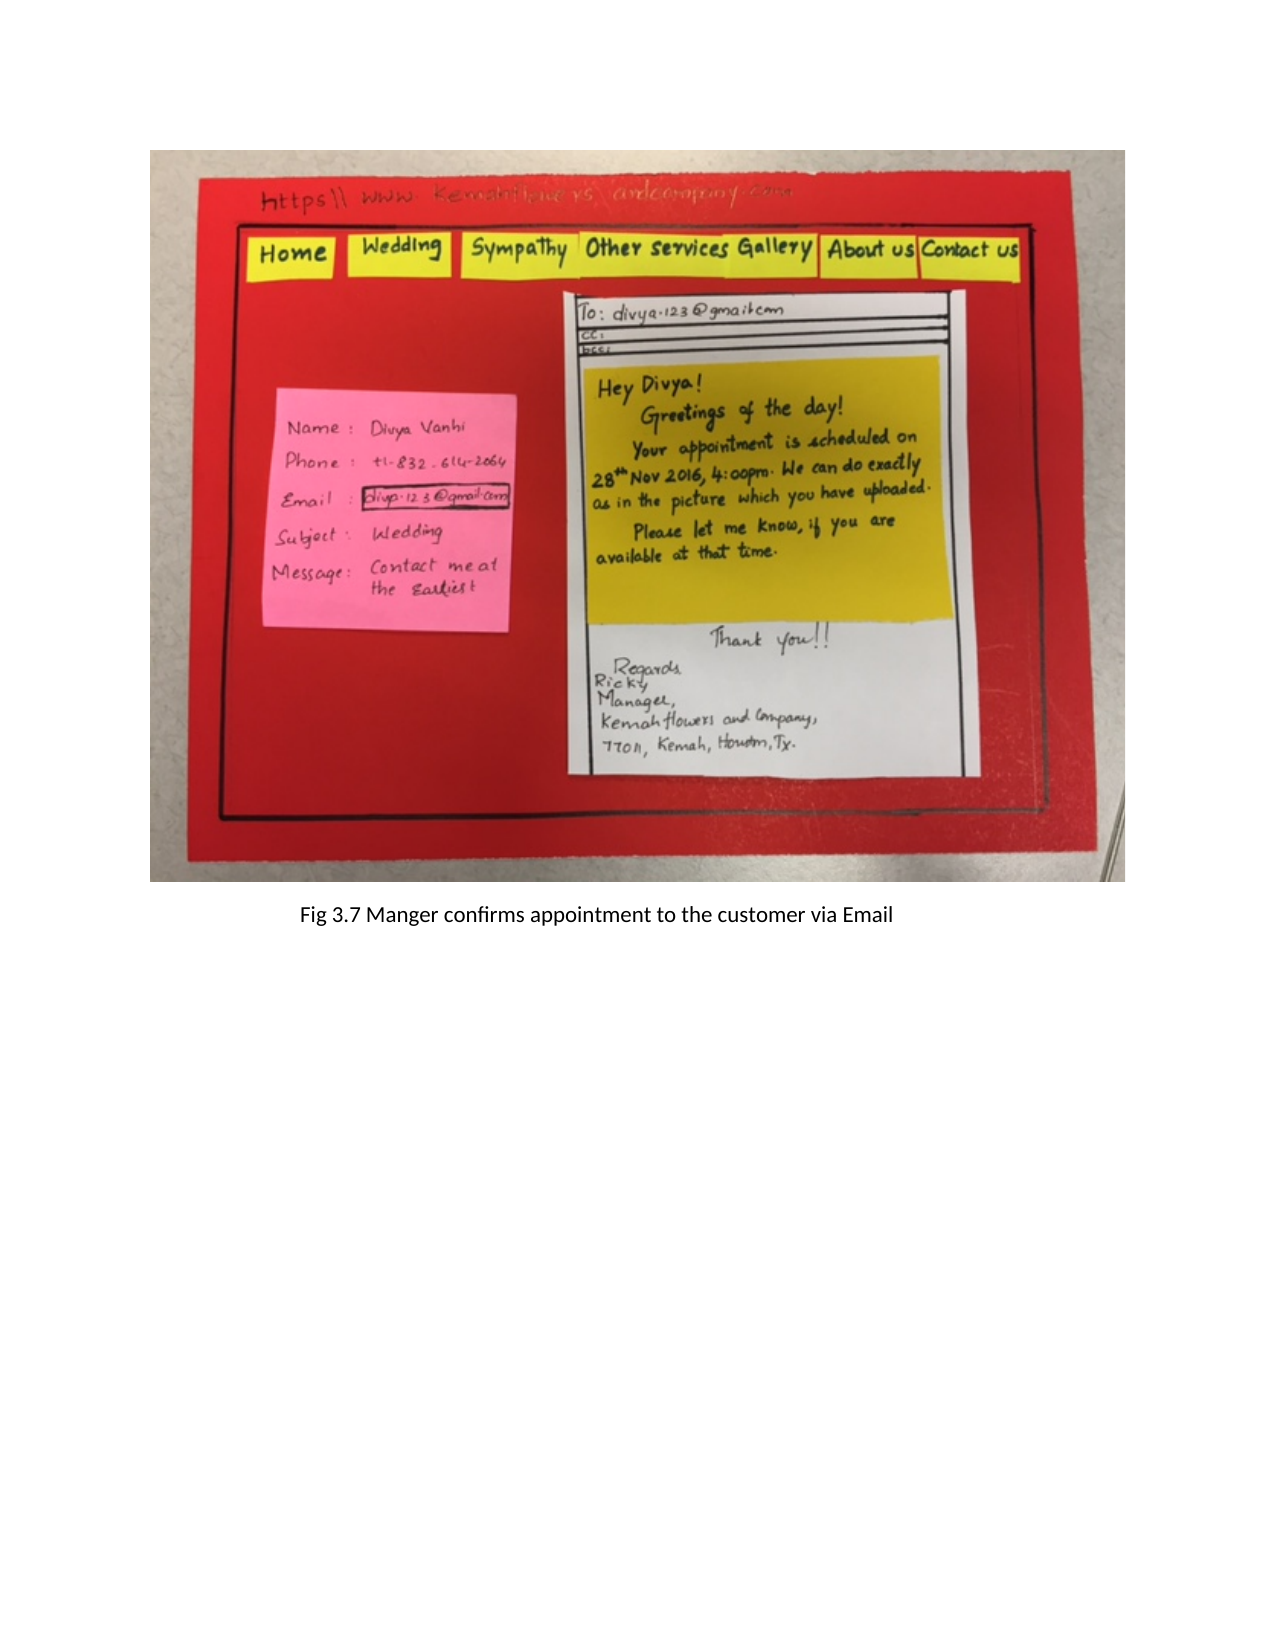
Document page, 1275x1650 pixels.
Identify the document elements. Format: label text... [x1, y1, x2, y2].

picture [150, 150, 1125, 882]
text Fig 3.7 Manger confirms appointment to the customer via Email [150, 900, 1125, 928]
